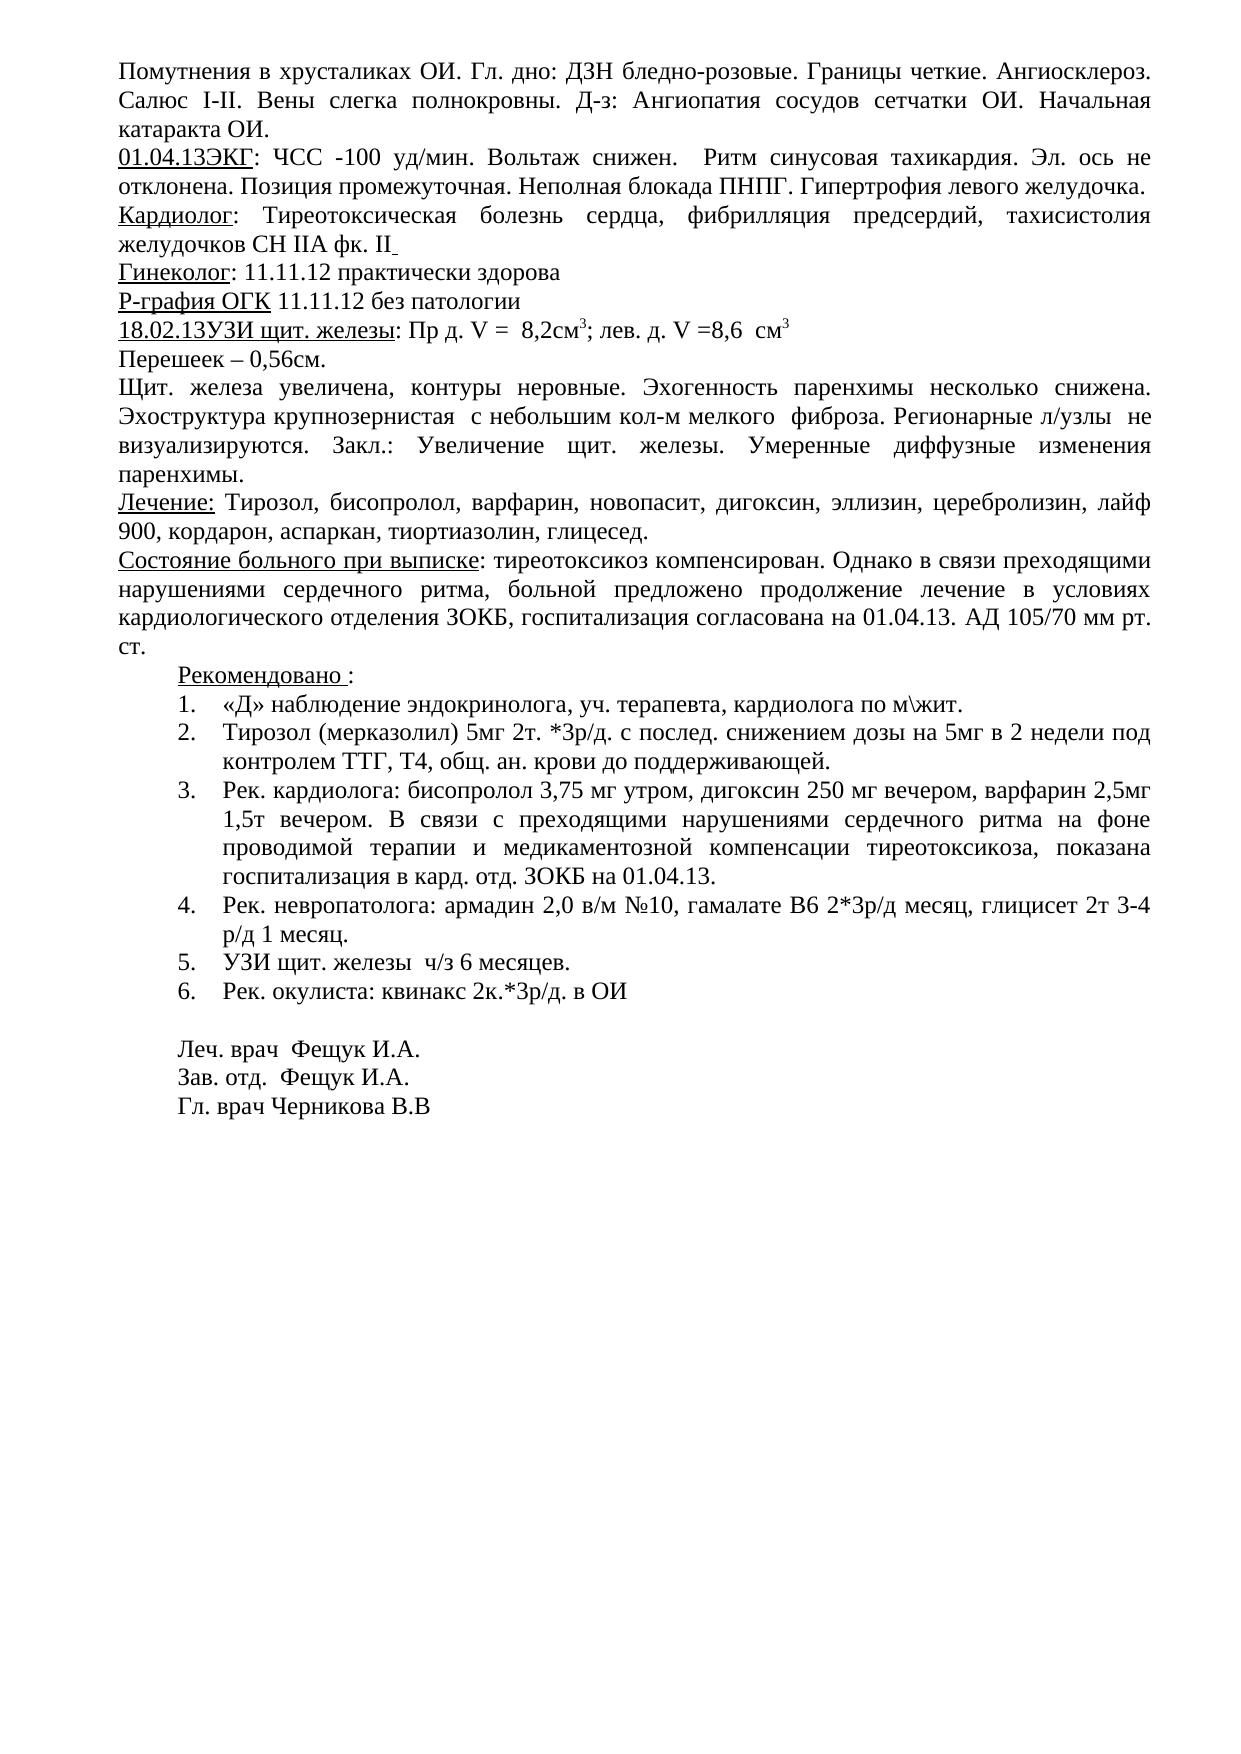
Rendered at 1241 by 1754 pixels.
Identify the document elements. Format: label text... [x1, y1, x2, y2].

text Щит. железа увеличена, контуры неровные. Эхогенность паренхимы несколько снижена. Эхоструктура крупнозернистая с небольшим кол-м мелкого фиброза. Регионарные л/узлы не визуализируются. Закл.: Увеличение щит. железы. Умеренные диффузные изменения паренхимы. [118, 372, 1152, 487]
list УЗИ щит. железы ч/з 6 месяцев. [177, 947, 1152, 976]
text Состояние больного при выписке: тиреотоксикоз компенсирован. Однако в связи преходящими нарушениями сердечного ритма, больной предложено продолжение лечение в условиях кардиологического отделения ЗОКБ, госпитализация согласована на 01.04.13. АД 105/70 мм рт. ст. [118, 545, 1152, 660]
text 01.04.13ЭКГ: ЧСС -100 уд/мин. Вольтаж снижен. Ритм синусовая тахикардия. Эл. ось не отклонена. Позиция промежуточная. Неполная блокада ПНПГ. Гипертрофия левого желудочка. [118, 142, 1152, 200]
list Тирозол (мерказолил) 5мг 2т. *3р/д. с послед. снижением дозы на 5мг в 2 недели под контролем ТТГ, Т4, общ. ан. крови до поддерживающей. [177, 717, 1152, 775]
text Помутнения в хрусталиках ОИ. Гл. дно: ДЗН бледно-розовые. Границы четкие. Ангиосклероз. Салюс I-II. Вены слегка полнокровны. Д-з: Ангиопатия сосудов сетчатки ОИ. Начальная катаракта ОИ. [118, 56, 1152, 142]
list «Д» наблюдение эндокринолога, уч. терапевта, кардиолога по м\жит. [177, 689, 1152, 717]
text Гл. врач Черникова В.В [177, 1091, 1152, 1120]
text Р-графия ОГК 11.11.12 без патологии [118, 286, 1152, 315]
list Рек. кардиолога: бисопролол 3,75 мг утром, дигоксин 250 мг вечером, варфарин 2,5мг 1,5т вечером. В связи с преходящими нарушениями сердечного ритма на фоне проводимой терапии и медикаментозной компенсации тиреотоксикоза, показана госпитализация в кард. отд. ЗОКБ на 01.04.13. [177, 775, 1152, 890]
text Рекомендовано : [177, 660, 1152, 689]
text 18.02.13УЗИ щит. железы: Пр д. V = 8,2см3; лев. д. V =8,6 см3 [118, 315, 1152, 344]
list Рек. окулиста: квинакс 2к.*3р/д. в ОИ [177, 976, 1152, 1005]
text Зав. отд. Фещук И.А. [177, 1062, 1152, 1091]
text Гинеколог: 11.11.12 практически здорова [118, 257, 1152, 286]
list Рек. невропатолога: армадин 2,0 в/м №10, гамалате В6 2*3р/д месяц, глицисет 2т 3-4 р/д 1 месяц. [177, 890, 1152, 947]
text Лечение: Тирозол, бисопролол, варфарин, новопасит, дигоксин, эллизин, церебролизин, лайф 900, кордарон, аспаркан, тиортиазолин, глицесед. [118, 487, 1152, 545]
text Перешеек – 0,56см. [118, 344, 1152, 372]
subtitle Леч. врач Фещук И.А. [177, 1034, 1152, 1062]
text Кардиолог: Тиреотоксическая болезнь сердца, фибрилляция предсердий, тахисистолия желудочков СН IIА фк. II [118, 200, 1152, 257]
